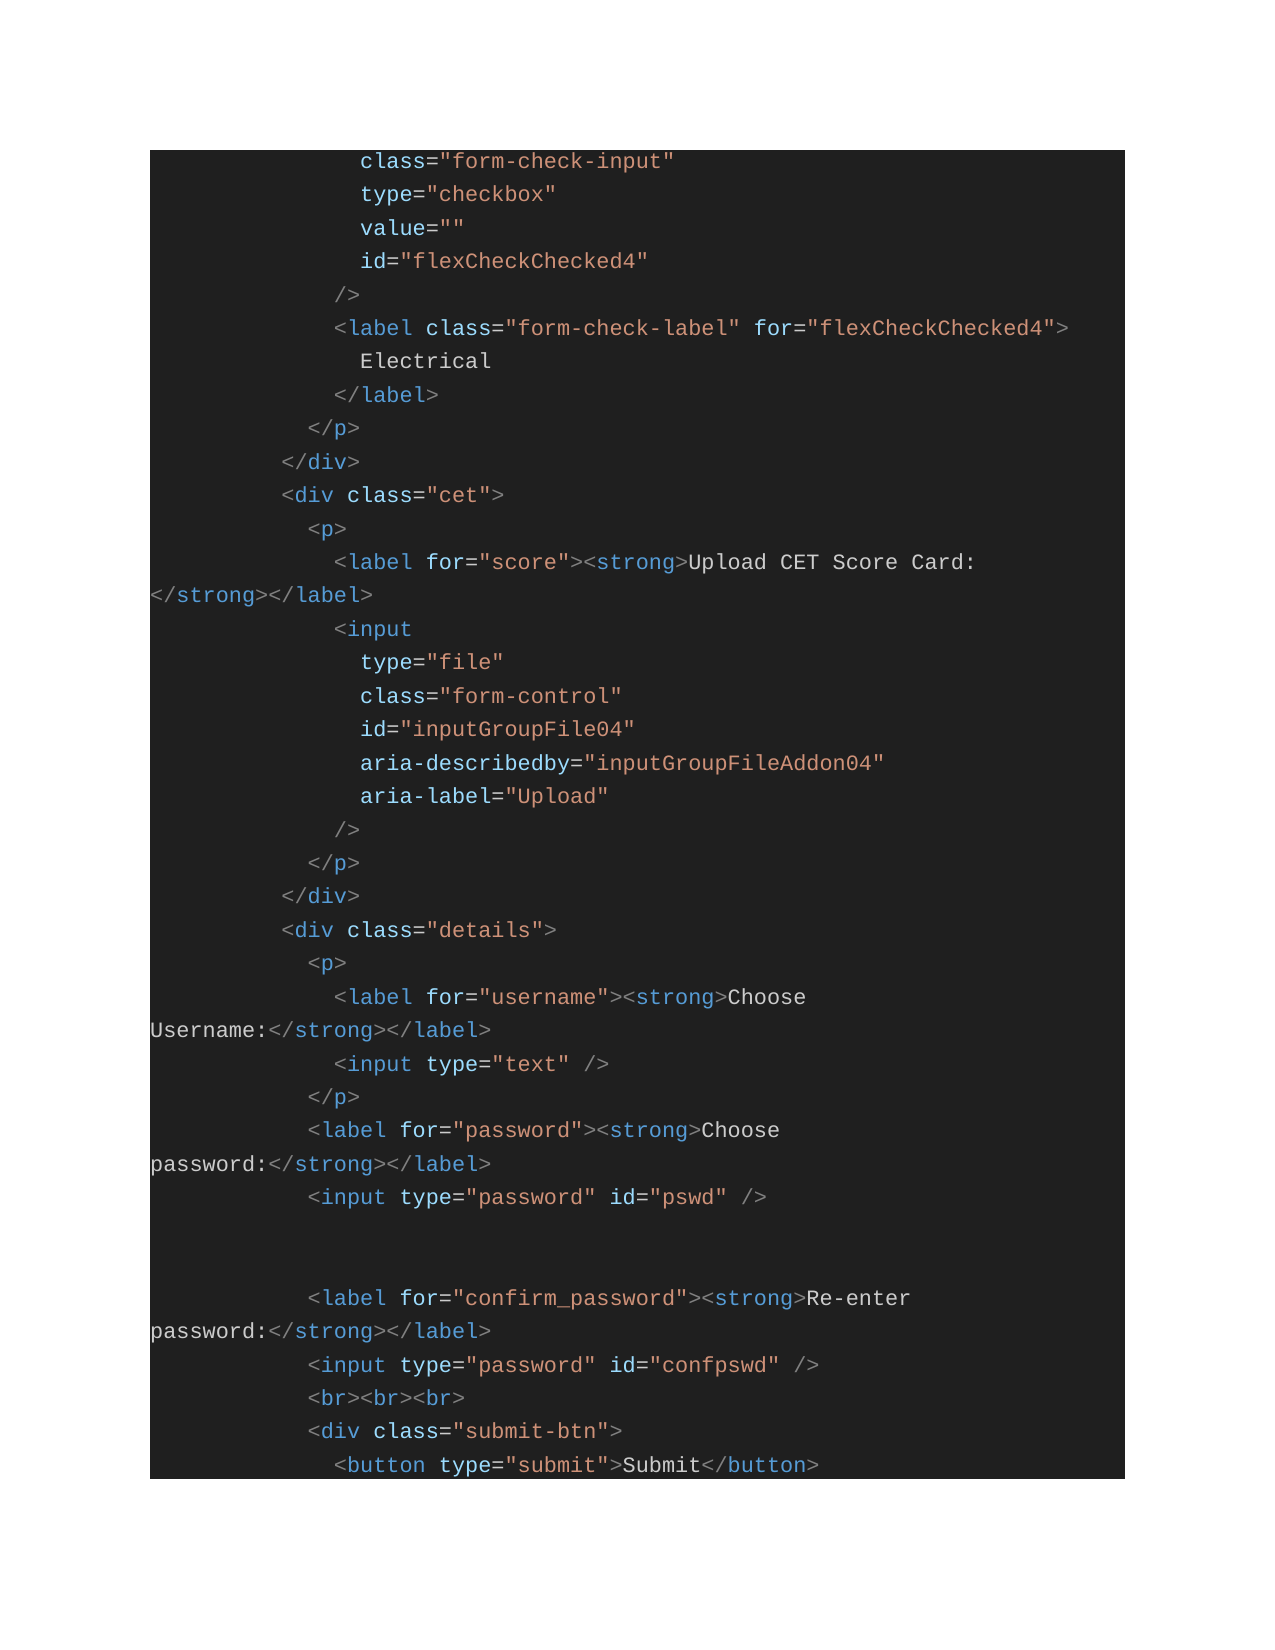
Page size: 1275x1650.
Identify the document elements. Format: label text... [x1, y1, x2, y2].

text <button type="submit">Submit</button> [150, 1454, 1125, 1479]
text <input type="password" id="pswd" /> [150, 1187, 1125, 1211]
text <p> [150, 518, 1125, 543]
text </p> [150, 417, 1125, 442]
text </p> [150, 1086, 1125, 1111]
text <p> [150, 952, 1125, 977]
text <input type="text" /> [150, 1053, 1125, 1078]
text <label for="username"><strong>Choose Username:</strong></label> [150, 986, 1125, 1044]
text </div> [150, 451, 1125, 476]
text <input [150, 618, 1125, 643]
text </p> [150, 852, 1125, 877]
text </div> [150, 886, 1125, 910]
text /> [150, 819, 1125, 843]
text /> [150, 284, 1125, 308]
text <div class="submit-btn"> [150, 1421, 1125, 1445]
text class="form-check-input" [150, 150, 1125, 175]
text <br><br><br> [150, 1387, 1125, 1412]
text id="inputGroupFile04" [150, 718, 1125, 743]
text aria-label="Upload" [150, 785, 1125, 810]
text id="flexCheckChecked4" [150, 250, 1125, 275]
text aria-describedby="inputGroupFileAddon04" [150, 752, 1125, 777]
text type="checkbox" [150, 183, 1125, 208]
text <div class="cet"> [150, 484, 1125, 509]
text </label> [150, 384, 1125, 409]
text value="" [150, 217, 1125, 242]
text <label for="password"><strong>Choose password:</strong></label> [150, 1120, 1125, 1178]
text <label class="form-check-label" for="flexCheckChecked4"> [150, 317, 1125, 342]
text <div class="details"> [150, 919, 1125, 944]
text type="file" [150, 652, 1125, 676]
text <input type="password" id="confpswd" /> [150, 1354, 1125, 1378]
text class="form-control" [150, 685, 1125, 710]
text Electrical [150, 351, 1125, 375]
text <label for="confirm_password"><strong>Re-enter password:</strong></label> [150, 1287, 1125, 1345]
text <label for="score"><strong>Upload CET Score Card: </strong></label> [150, 551, 1125, 609]
